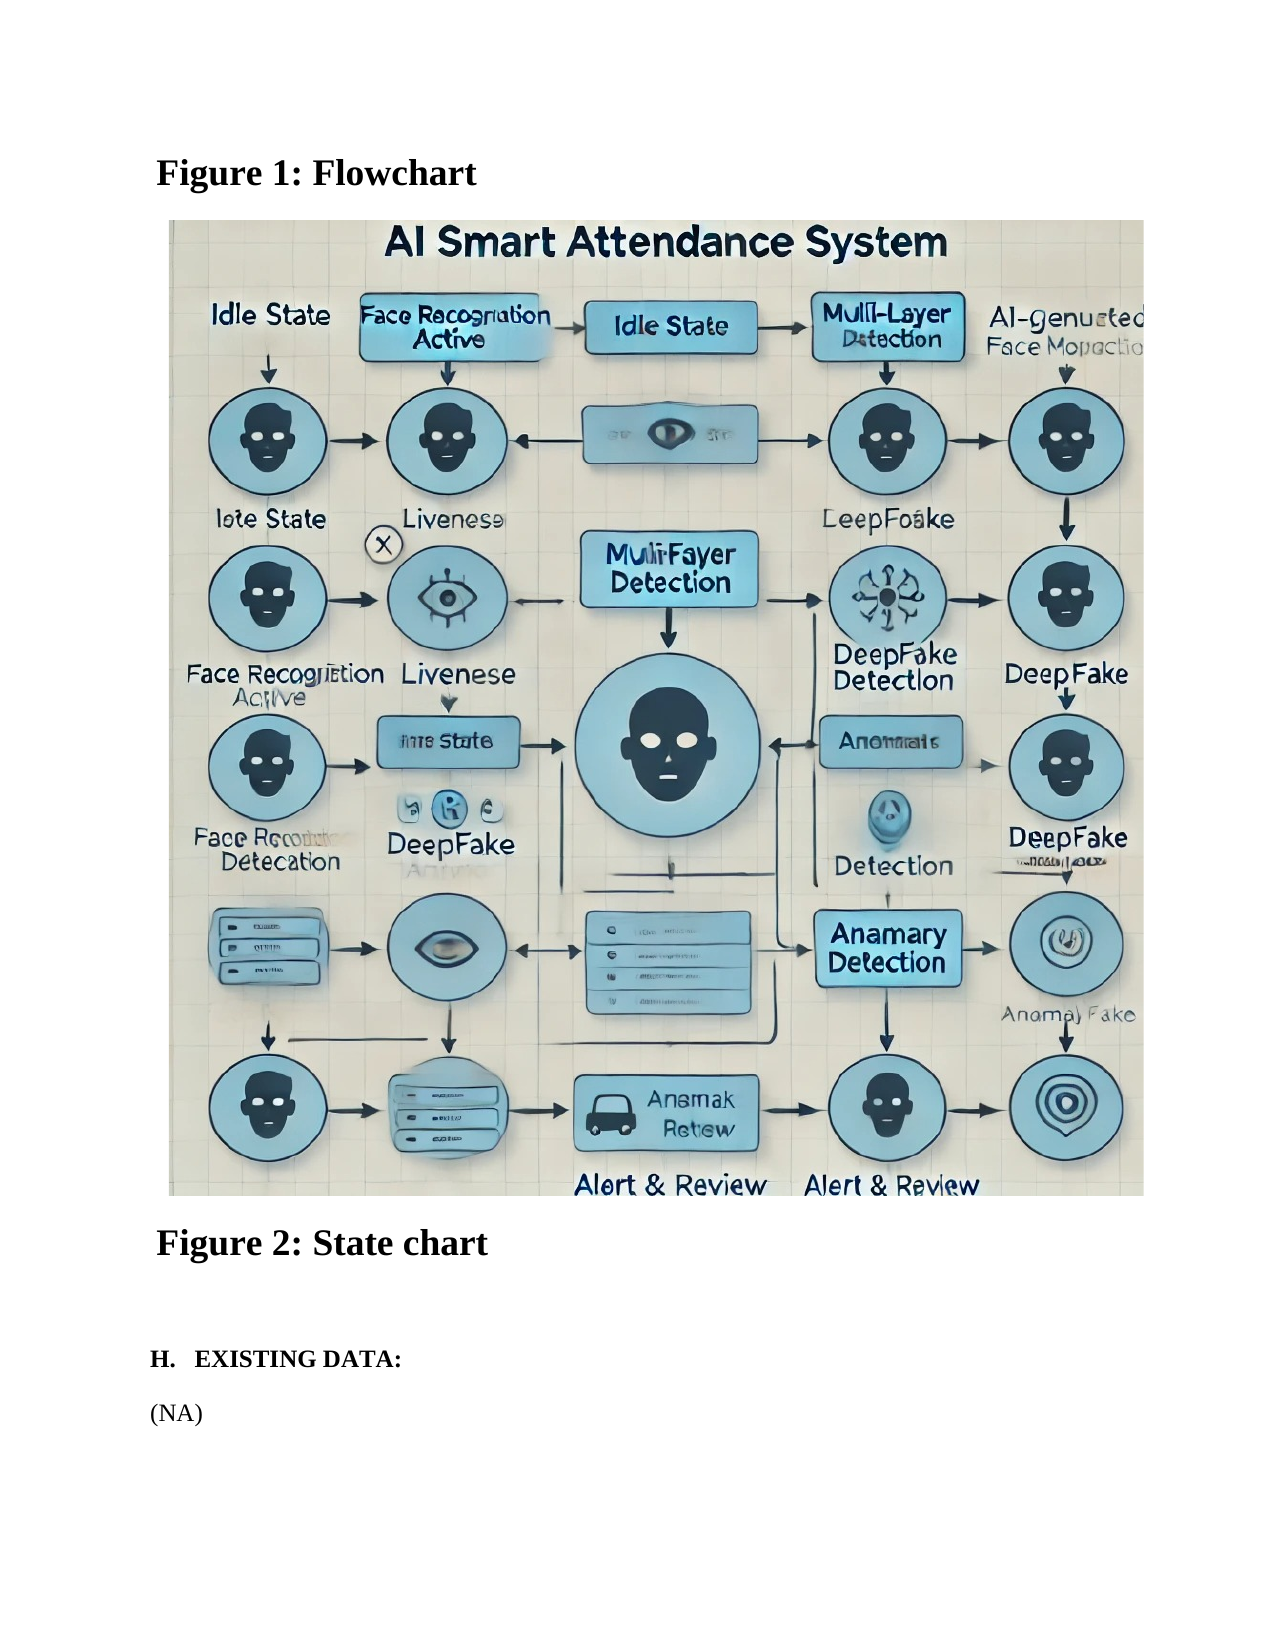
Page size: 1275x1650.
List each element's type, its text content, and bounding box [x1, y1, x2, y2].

text Figure 1: Flowchart [150, 150, 1125, 193]
text (NA) [150, 1398, 1125, 1426]
text Figure 2: State chart [150, 1220, 1125, 1263]
text H. EXISTING DATA: [150, 1344, 1125, 1373]
